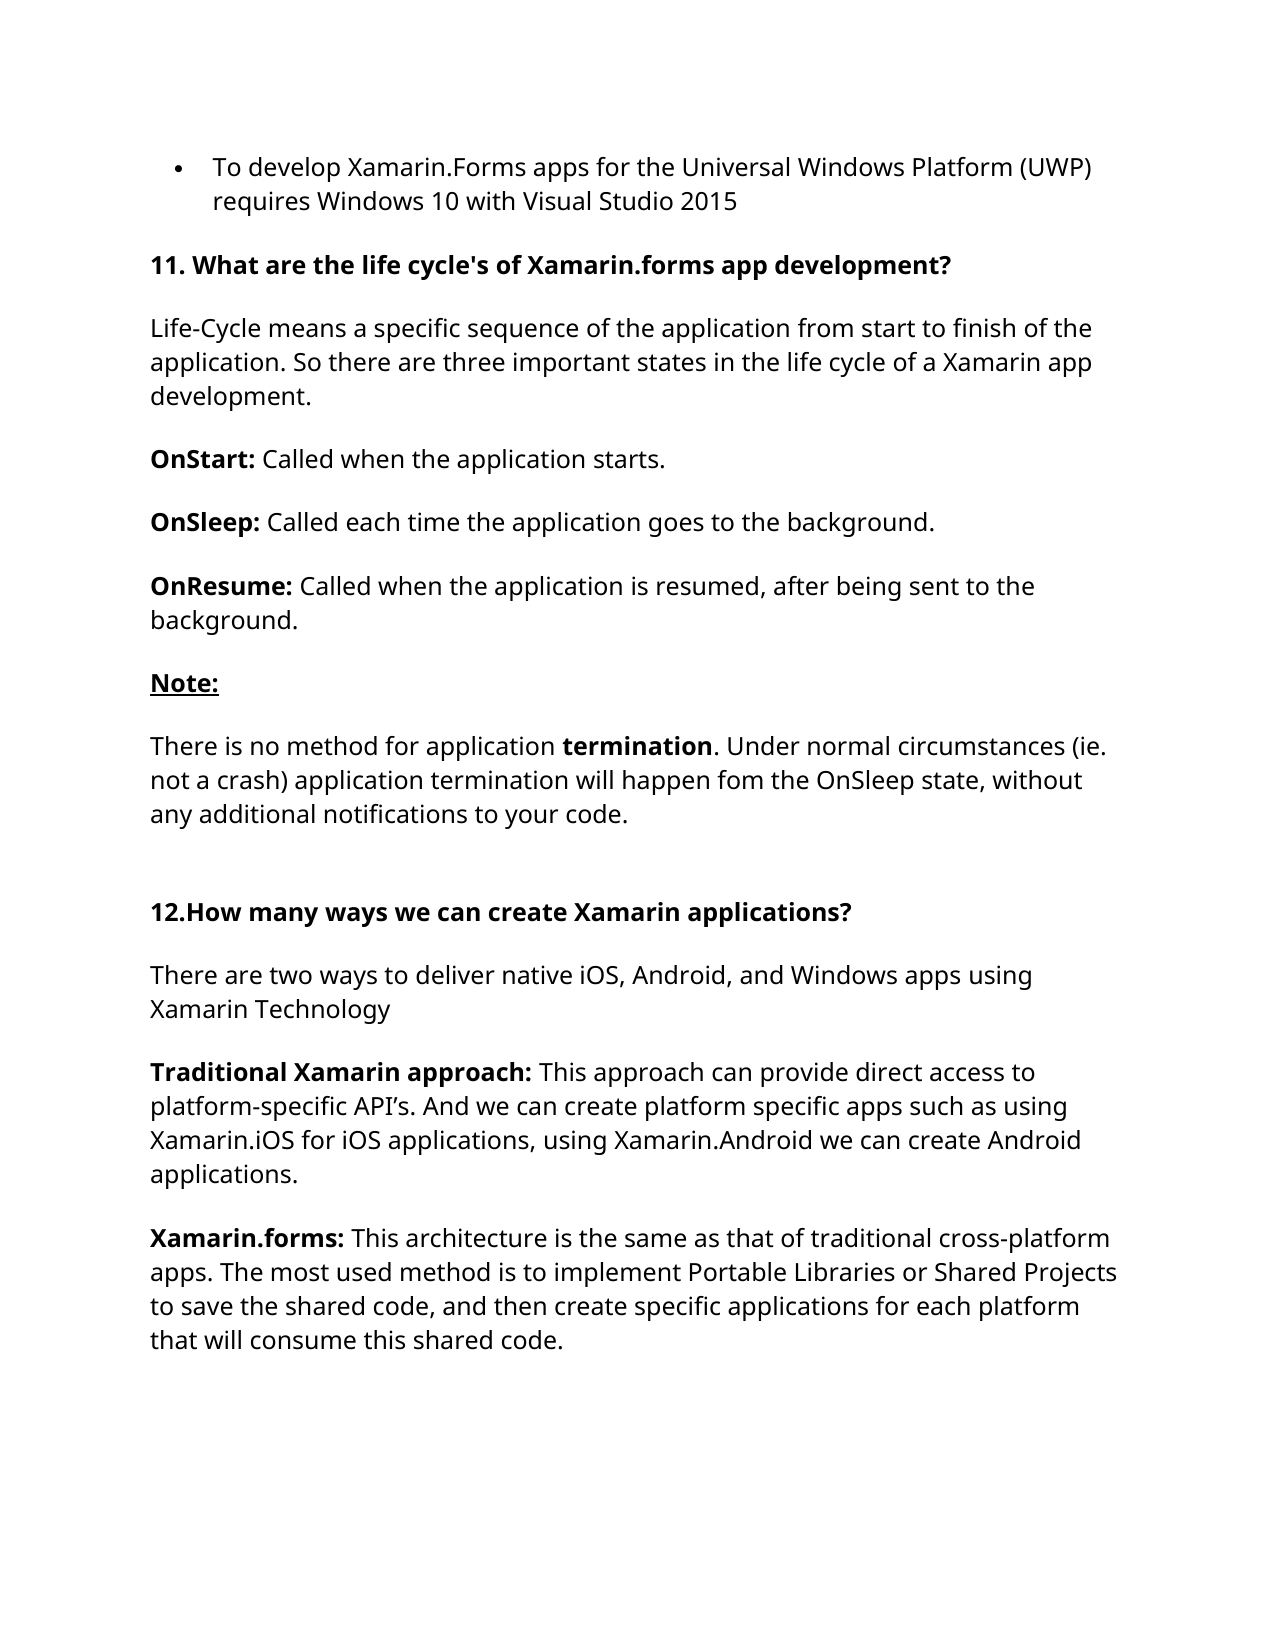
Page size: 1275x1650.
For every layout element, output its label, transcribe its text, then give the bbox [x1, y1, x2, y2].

text 12.How many ways we can create Xamarin applications? [150, 860, 1125, 928]
text Life-Cycle means a specific sequence of the application from start to finish of the application. So there are three important states in the life cycle of a Xamarin app development. [150, 311, 1125, 413]
text There is no method for application termination. Under normal circumstances (ie. not a crash) application termination will happen fom the OnSleep state, without any additional notifications to your code. [150, 729, 1125, 831]
text Xamarin.forms: This architecture is the same as that of traditional cross-platform apps. The most used method is to implement Portable Libraries or Shared Projects to save the shared code, and then create specific applications for each platform that will consume this shared code. [150, 1220, 1125, 1356]
text Traditional Xamarin approach: This approach can provide direct access to platform-specific API’s. And we can create platform specific apps such as using Xamarin.iOS for iOS applications, using Xamarin.Android we can create Android applications. [150, 1055, 1125, 1191]
list To develop Xamarin.Forms apps for the Universal Windows Platform (UWP) requires Windows 10 with Visual Studio 2015 [175, 150, 1125, 218]
text OnStart: Called when the application starts. [150, 442, 1125, 476]
text OnSleep: Called each time the application goes to the background. [150, 505, 1125, 539]
text There are two ways to deliver native iOS, Android, and Windows apps using Xamarin Technology [150, 957, 1125, 1026]
text 11. What are the life cycle's of Xamarin.forms app development? [150, 247, 1125, 281]
text Note: [150, 666, 1125, 700]
text OnResume: Called when the application is resumed, after being sent to the background. [150, 568, 1125, 636]
